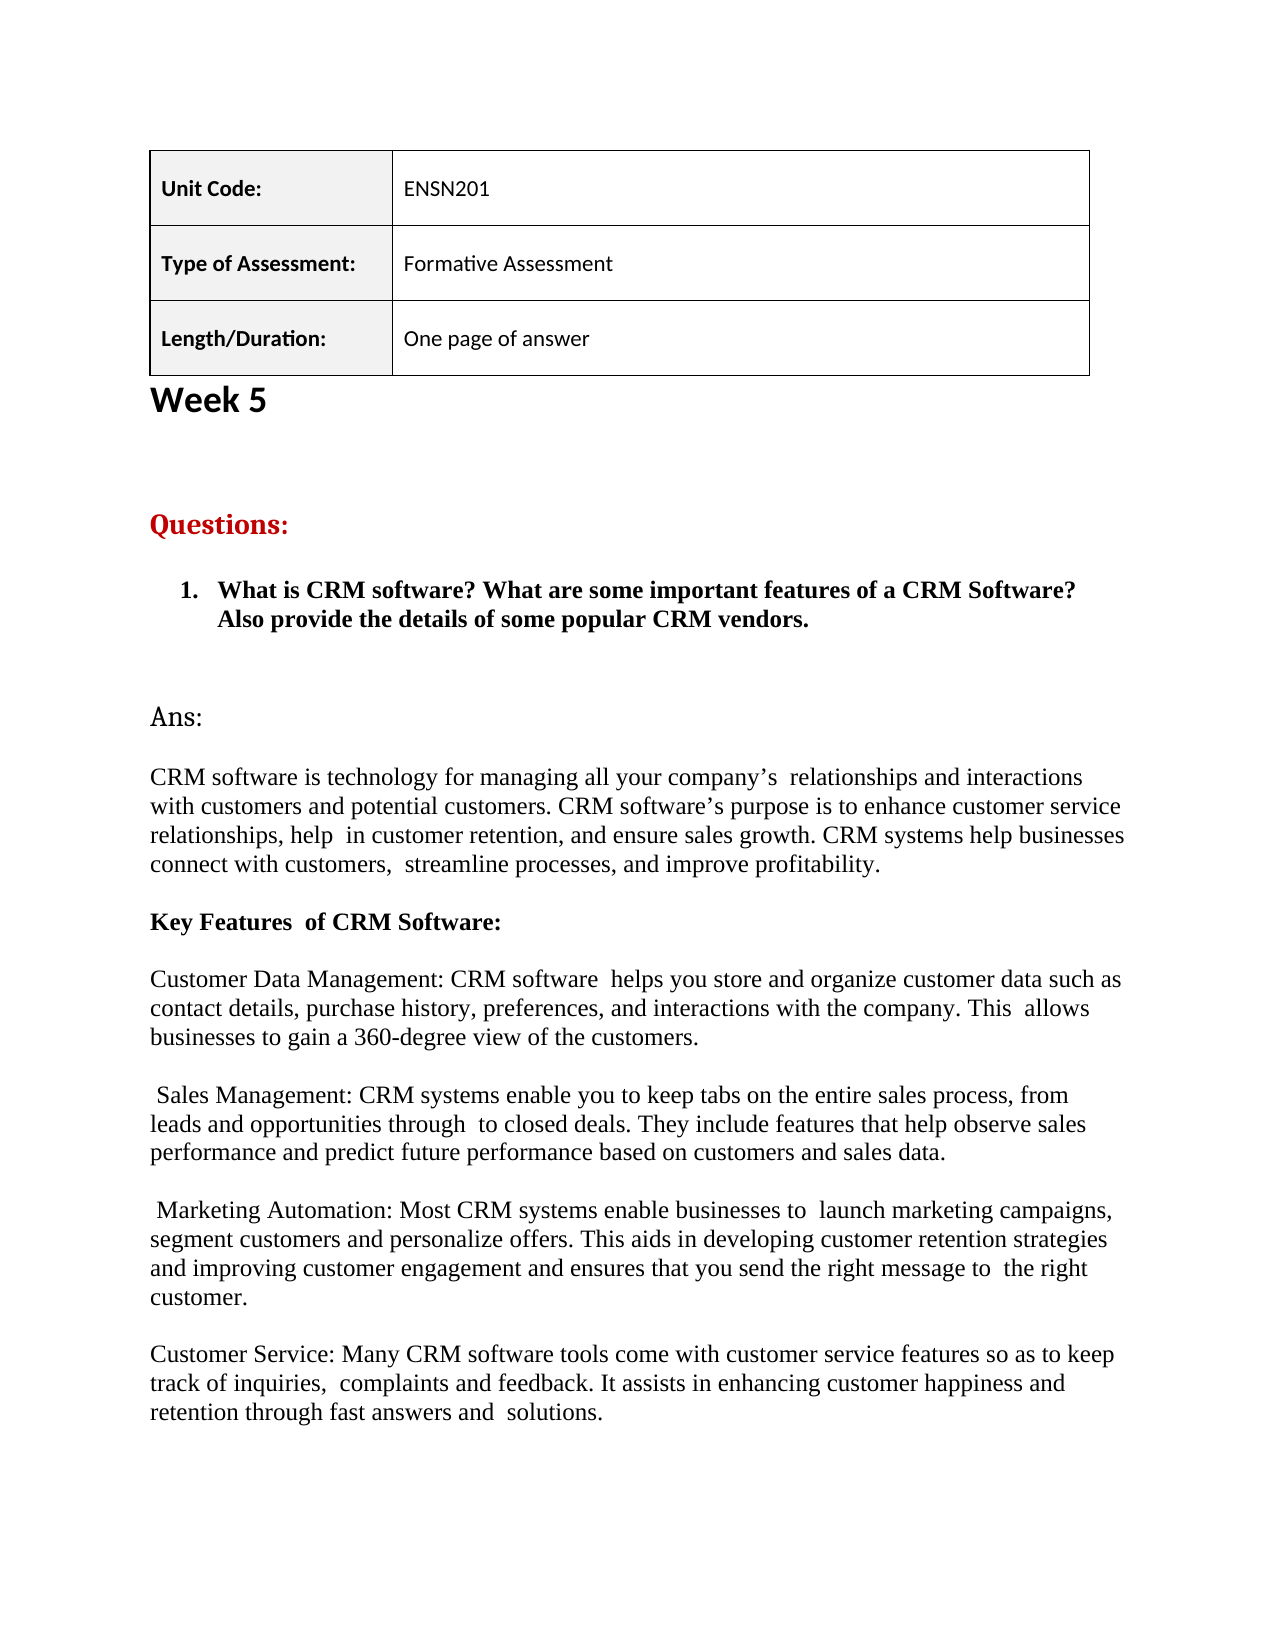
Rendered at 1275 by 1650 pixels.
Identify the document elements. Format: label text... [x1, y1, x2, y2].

text Ans: [150, 700, 1125, 733]
text Questions: [150, 508, 1125, 542]
text Customer Data Management: CRM software helps you store and organize customer data such as contact details, purchase history, preferences, and interactions with the company. This allows businesses to gain a 360-degree view of the customers. [150, 964, 1125, 1051]
text Sales Management: CRM systems enable you to keep tabs on the entire sales process, from leads and opportunities through to closed deals. They include features that help observe sales performance and predict future performance based on customers and sales data. [150, 1080, 1125, 1166]
table_cell Type of Assessment: [151, 226, 392, 300]
text Key Features of CRM Software: [150, 907, 1125, 935]
text CRM software is technology for managing all your company’s relationships and interactions with customers and potential customers. CRM software’s purpose is to enhance customer service relationships, help in customer retention, and ensure sales growth. CRM systems help businesses connect with customers, streamline processes, and improve profitability. [150, 762, 1125, 877]
table_header ENSN201 [393, 151, 1089, 225]
table_cell One page of answer [393, 301, 1089, 375]
text Customer Service: Many CRM software tools come with customer service features so as to keep track of inquiries, complaints and feedback. It assists in enhancing customer happiness and retention through fast answers and solutions. [150, 1339, 1125, 1426]
list What is CRM software? What are some important features of a CRM Software? Also provide the details of some popular CRM vendors. [179, 575, 1125, 633]
text Week 5 [150, 376, 1125, 422]
table_header Unit Code: [151, 151, 392, 225]
text Marketing Automation: Most CRM systems enable businesses to launch marketing campaigns, segment customers and personalize offers. This aids in developing customer retention strategies and improving customer engagement and ensures that you send the right message to the right customer. [150, 1195, 1125, 1310]
table_cell Formative Assessment [393, 226, 1089, 300]
table_cell Length/Duration: [151, 301, 392, 375]
